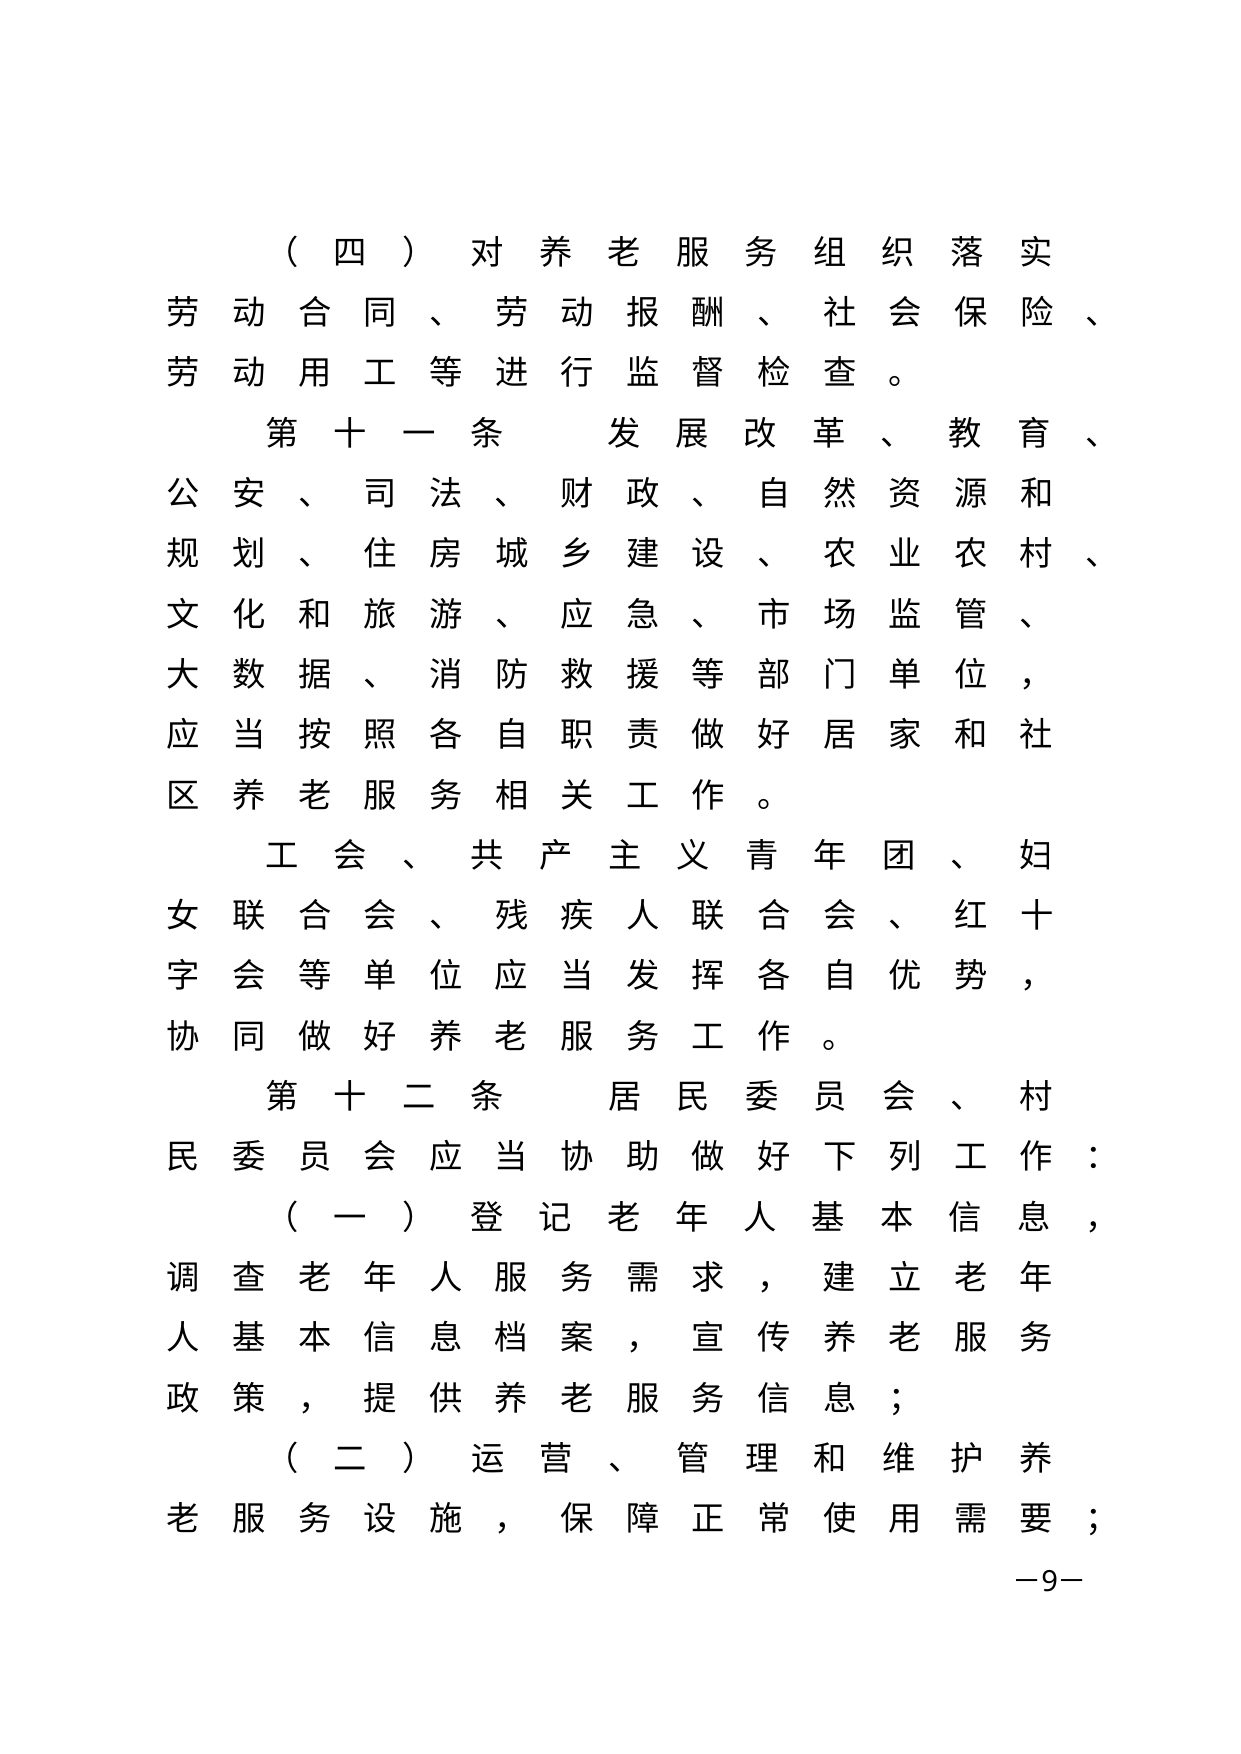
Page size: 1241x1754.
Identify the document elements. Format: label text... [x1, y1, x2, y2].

text （四）对养老服务组织落实劳动合同、劳动报酬、社会保险、劳动用工等进行监督检查。 [167, 219, 1085, 400]
text 第十二条 居民委员会、村民委员会应当协助做好下列工作： [167, 1064, 1085, 1184]
text （二）运营、管理和维护养老服务设施，保障正常使用需要； [167, 1426, 1085, 1546]
text 第十一条 发展改革、教育、公安、司法、财政、自然资源和规划、住房城乡建设、农业农村、文化和旅游、应急、市场监管、大数据、消防救援等部门单位，应当按照各自职责做好居家和社区养老服务相关工作。 [167, 400, 1085, 823]
text 工会、共产主义青年团、妇女联合会、残疾人联合会、红十字会等单位应当发挥各自优势，协同做好养老服务工作。 [167, 823, 1085, 1064]
text （一）登记老年人基本信息，调查老年人服务需求，建立老年人基本信息档案，宣传养老服务政策，提供养老服务信息； [167, 1184, 1085, 1426]
